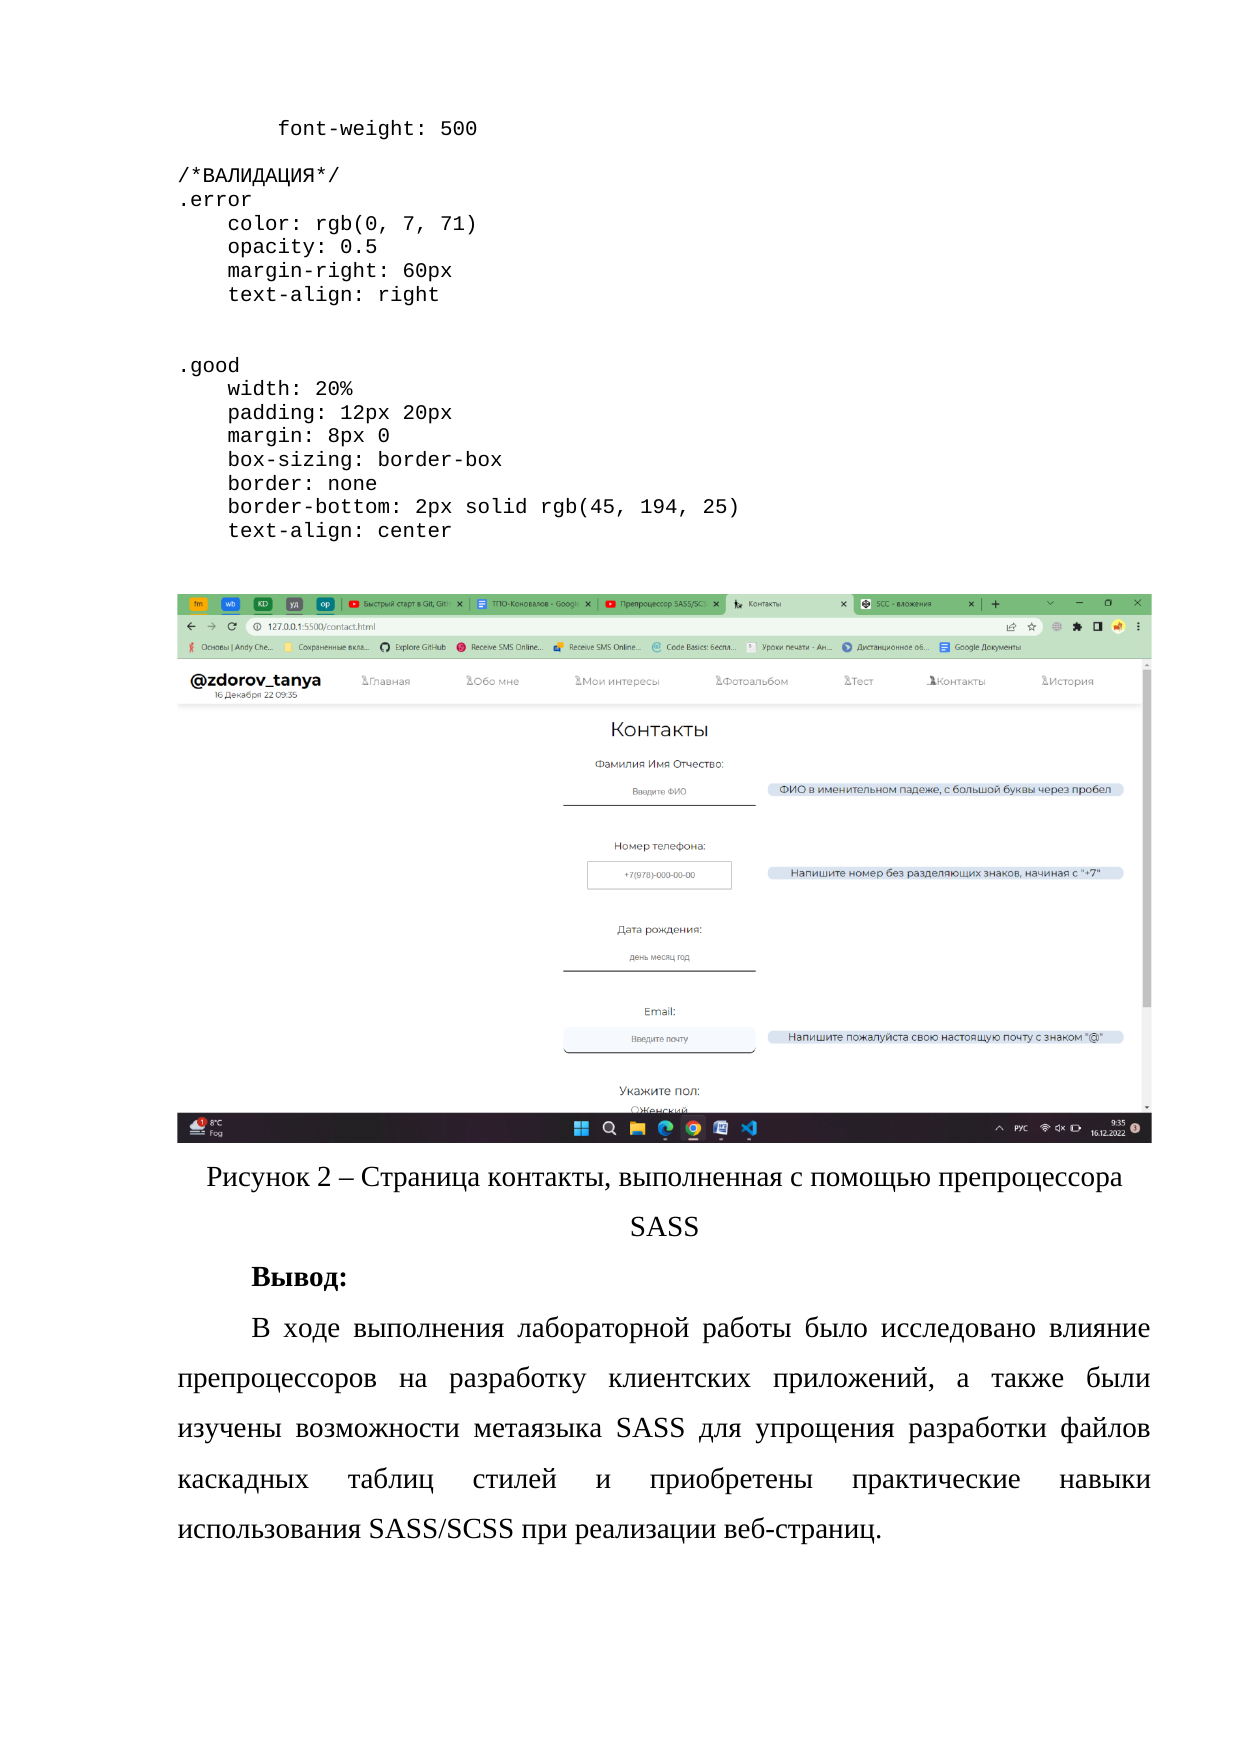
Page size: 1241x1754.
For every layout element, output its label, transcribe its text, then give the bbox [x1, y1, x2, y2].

text Рисунок 2 – Страница контакты, выполненная с помощью препроцессора SASS [177, 1159, 1152, 1243]
text box-sizing: border-box [177, 449, 1152, 473]
text text-align: right [177, 284, 1152, 307]
text width: 20% [177, 378, 1152, 402]
text font-weight: 500 [177, 118, 1152, 142]
text text-align: center [177, 520, 1152, 544]
text border-bottom: 2px solid rgb(45, 194, 25) [177, 496, 1152, 520]
text padding: 12px 20px [177, 402, 1152, 426]
text .good [177, 354, 1152, 378]
text Вывод: [177, 1259, 1152, 1293]
text margin: 8px 0 [177, 426, 1152, 449]
text opacity: 0.5 [177, 236, 1152, 260]
text /*ВАЛИДАЦИЯ*/ [177, 165, 1152, 189]
text В ходе выполнения лабораторной работы было исследовано влияние препроцессоров на разработку клиентских приложений, а также были изучены возможности метаязыка SASS для упрощения разработки файлов каскадных таблиц стилей и приобретены практические навыки использования SASS/SCSS при реализации веб-страниц. [177, 1310, 1152, 1545]
text .error [177, 189, 1152, 213]
text color: rgb(0, 7, 71) [177, 213, 1152, 236]
text margin-right: 60px [177, 260, 1152, 284]
text border: none [177, 473, 1152, 496]
picture [177, 594, 1152, 1143]
